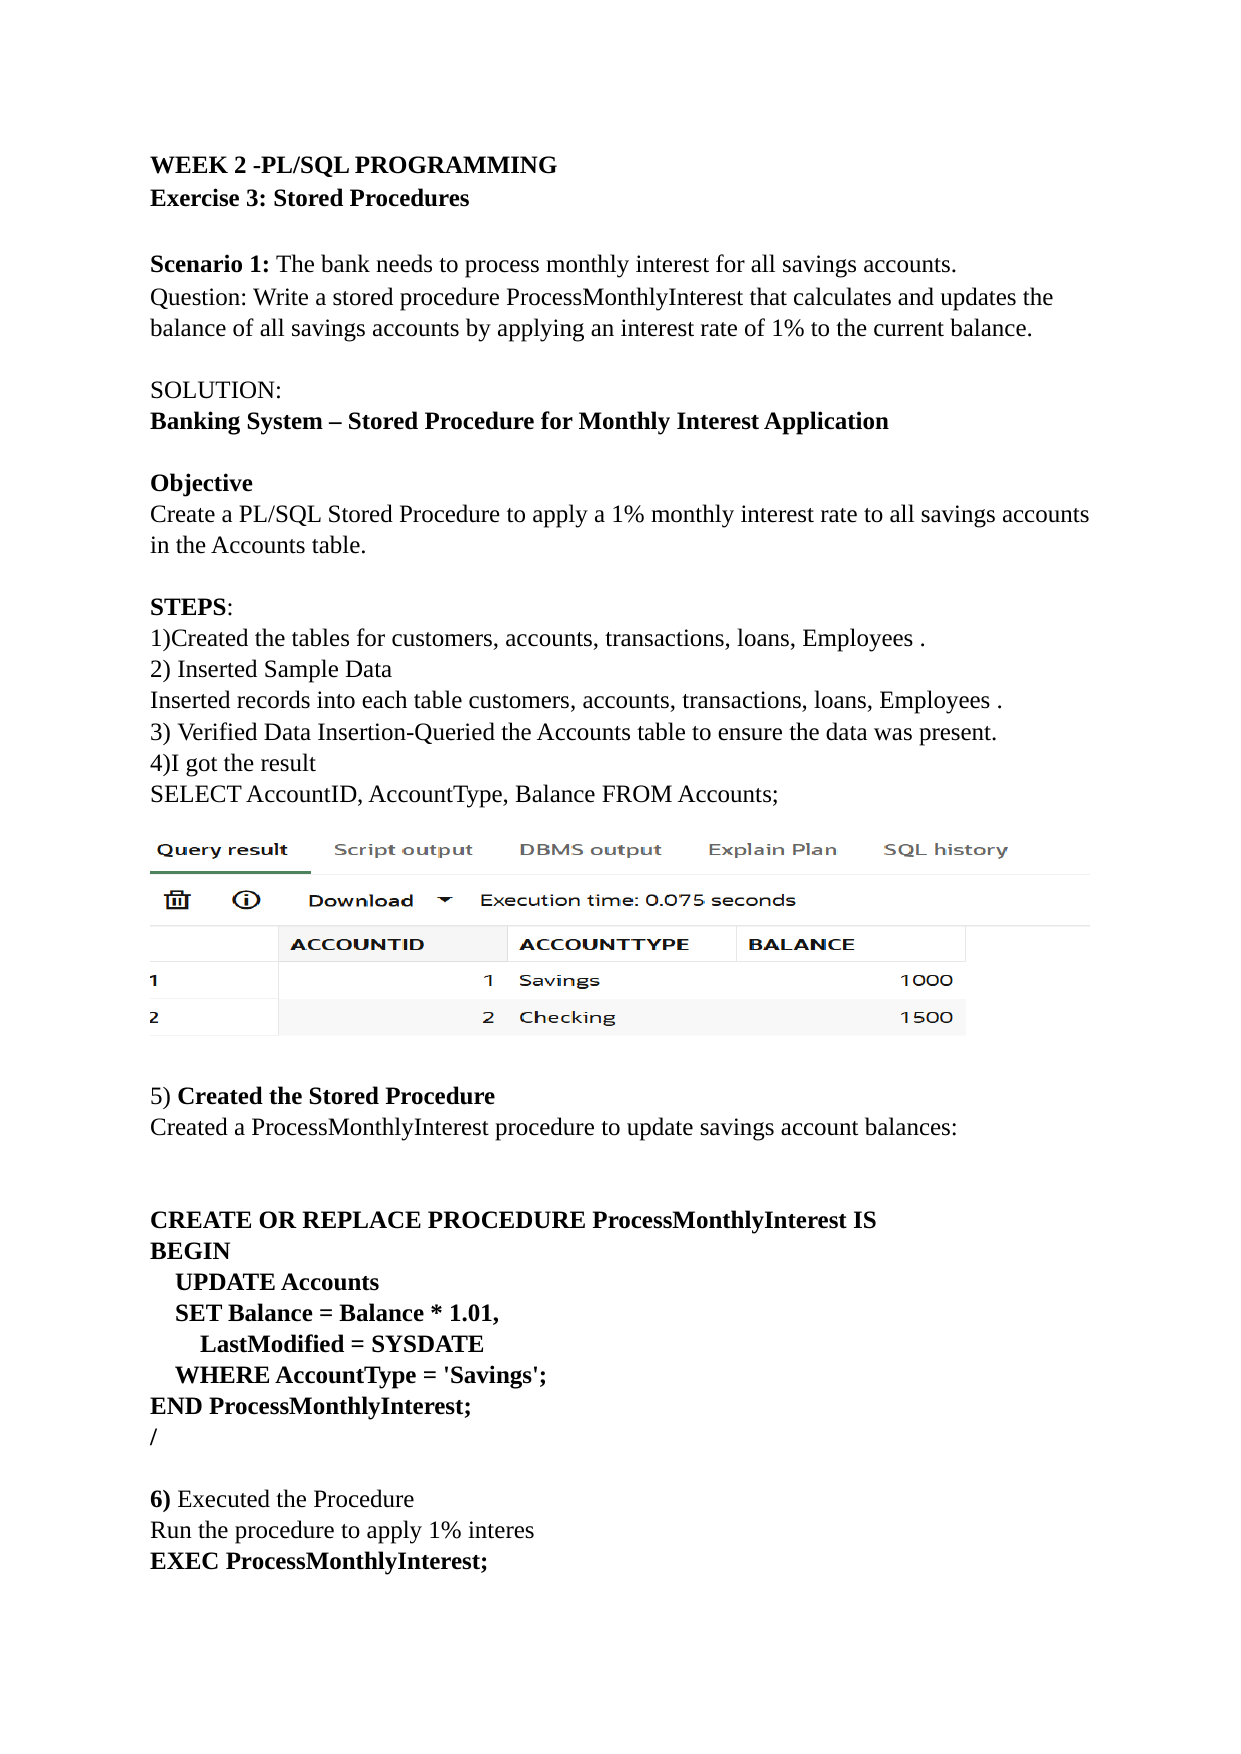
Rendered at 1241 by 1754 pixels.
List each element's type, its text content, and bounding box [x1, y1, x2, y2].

text WHERE AccountType = 'Savings'; [150, 1360, 1090, 1389]
text BEGIN [150, 1236, 1090, 1265]
text END ProcessMonthlyInterest; [150, 1391, 1090, 1420]
text Created a ProcessMonthlyInterest procedure to update savings account balances: [150, 1112, 1090, 1141]
text 2) Inserted Sample Data [150, 654, 1090, 683]
text WEEK 2 -PL/SQL PROGRAMMING [150, 150, 1090, 179]
text Banking System – Stored Procedure for Monthly Interest Application [150, 406, 1090, 435]
text STEPS: [150, 592, 1090, 621]
text / [150, 1422, 1090, 1451]
text Inserted records into each table customers, accounts, transactions, loans, Employees . [150, 686, 1090, 714]
text Exercise 3: Stored Procedures [150, 183, 1090, 212]
text LastModified = SYSDATE [150, 1329, 1090, 1358]
text SET Balance = Balance * 1.01, [150, 1298, 1090, 1327]
picture [150, 840, 1091, 1079]
text CREATE OR REPLACE PROCEDURE ProcessMonthlyInterest IS [150, 1205, 1090, 1234]
text EXEC ProcessMonthlyInterest; [150, 1546, 1090, 1575]
text SOLUTION: [150, 375, 1090, 404]
text Scenario 1: The bank needs to process monthly interest for all savings accounts. [150, 249, 1090, 278]
text Objective [150, 468, 1090, 497]
text 5) Created the Stored Procedure [150, 1081, 1090, 1109]
text Run the procedure to apply 1% interes [150, 1515, 1090, 1544]
text 1)Created the tables for customers, accounts, transactions, loans, Employees . [150, 623, 1090, 652]
text UPDATE Accounts [150, 1267, 1090, 1296]
text 3) Verified Data Insertion-Queried the Accounts table to ensure the data was present. [150, 717, 1090, 745]
text Question: Write a stored procedure ProcessMonthlyInterest that calculates and updates the balance of all savings accounts by applying an interest rate of 1% to the current balance. [150, 282, 1090, 342]
text SELECT AccountID, AccountType, Balance FROM Accounts; [150, 779, 1090, 807]
text 6) Executed the Procedure [150, 1484, 1090, 1513]
text 4)I got the result [150, 748, 1090, 776]
text Create a PL/SQL Stored Procedure to apply a 1% monthly interest rate to all savings accounts in the Accounts table. [150, 499, 1090, 559]
